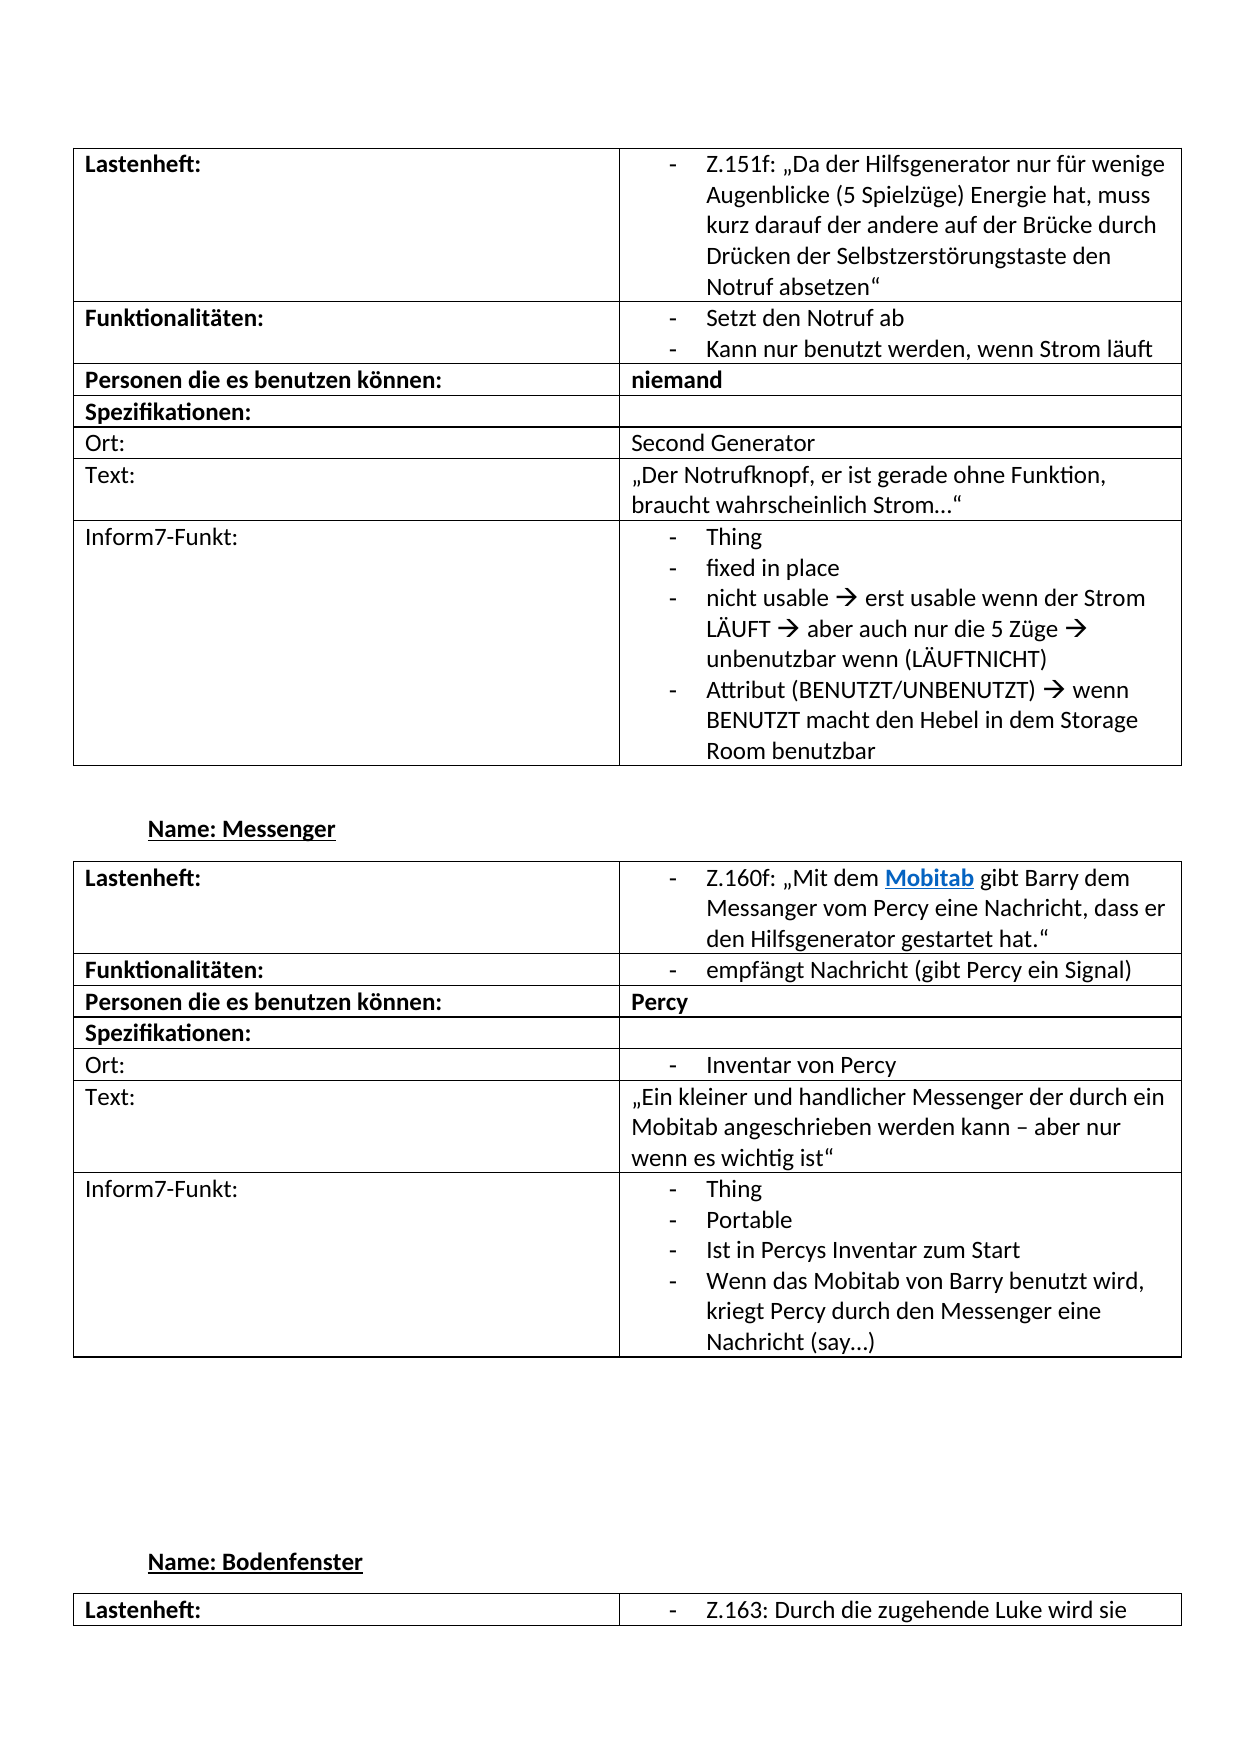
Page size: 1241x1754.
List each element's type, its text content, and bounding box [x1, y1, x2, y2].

table_cell „Ein kleiner und handlicher Messenger der durch ein Mobitab angeschrieben werden kann – aber nur wenn es wichtig ist“ [620, 1081, 1181, 1172]
text Name: Bodenfenster [148, 1546, 1093, 1577]
table_cell Inform7-Funkt: [74, 1173, 619, 1356]
table_cell Funktionalitäten: [74, 954, 619, 985]
table_cell empfängt Nachricht (gibt Percy ein Signal) [620, 954, 1181, 985]
table_cell Thing fixed in place nicht usable erst usable wenn der Strom LÄUFT aber auch nur die 5 Züge unbenutzbar wenn (LÄUFTNICHT) Attribut (BENUTZT/UNBENUTZT) wenn BENUTZT macht den Hebel in dem Storage Room benutzbar [620, 521, 1181, 765]
table_cell Text: [74, 1081, 619, 1172]
table_cell Setzt den Notruf ab Kann nur benutzt werden, wenn Strom läuft [620, 302, 1181, 363]
table_header Lastenheft: [74, 149, 619, 301]
table_cell [620, 1018, 1181, 1048]
table_cell Funktionalitäten: [74, 302, 619, 363]
table_header Z.160f: „Mit dem Mobitab gibt Barry dem Messanger vom Percy eine Nachricht, dass er den Hilfsgenerator gestartet hat.“ [620, 862, 1181, 953]
table_cell Ort: [74, 428, 619, 458]
table_cell Inventar von Percy [620, 1049, 1181, 1079]
table_cell niemand [620, 364, 1181, 395]
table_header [620, 1594, 1181, 1625]
table_cell Spezifikationen: [74, 396, 619, 426]
table_cell Personen die es benutzen können: [74, 986, 619, 1016]
table_cell „Der Notrufknopf, er ist gerade ohne Funktion, braucht wahrscheinlich Strom…“ [620, 459, 1181, 520]
text Name: Messenger [148, 813, 1093, 844]
table_cell Ort: [74, 1049, 619, 1079]
table_cell Spezifikationen: [74, 1018, 619, 1048]
table_cell Percy [620, 986, 1181, 1016]
table_cell Personen die es benutzen können: [74, 364, 619, 395]
table_header Lastenheft: [74, 1594, 619, 1625]
table_cell Second Generator [620, 428, 1181, 458]
table_cell Inform7-Funkt: [74, 521, 619, 765]
table_header Lastenheft: [74, 862, 619, 953]
table_cell [620, 396, 1181, 426]
table_header Z.151f: „Da der Hilfsgenerator nur für wenige Augenblicke (5 Spielzüge) Energie hat, muss kurz darauf der andere auf der Brücke durch Drücken der Selbstzerstörungstaste den Notruf absetzen“ [620, 149, 1181, 301]
table_cell Thing Portable Ist in Percys Inventar zum Start Wenn das Mobitab von Barry benutzt wird, kriegt Percy durch den Messenger eine Nachricht (say…) [620, 1173, 1181, 1356]
table_cell Text: [74, 459, 619, 520]
